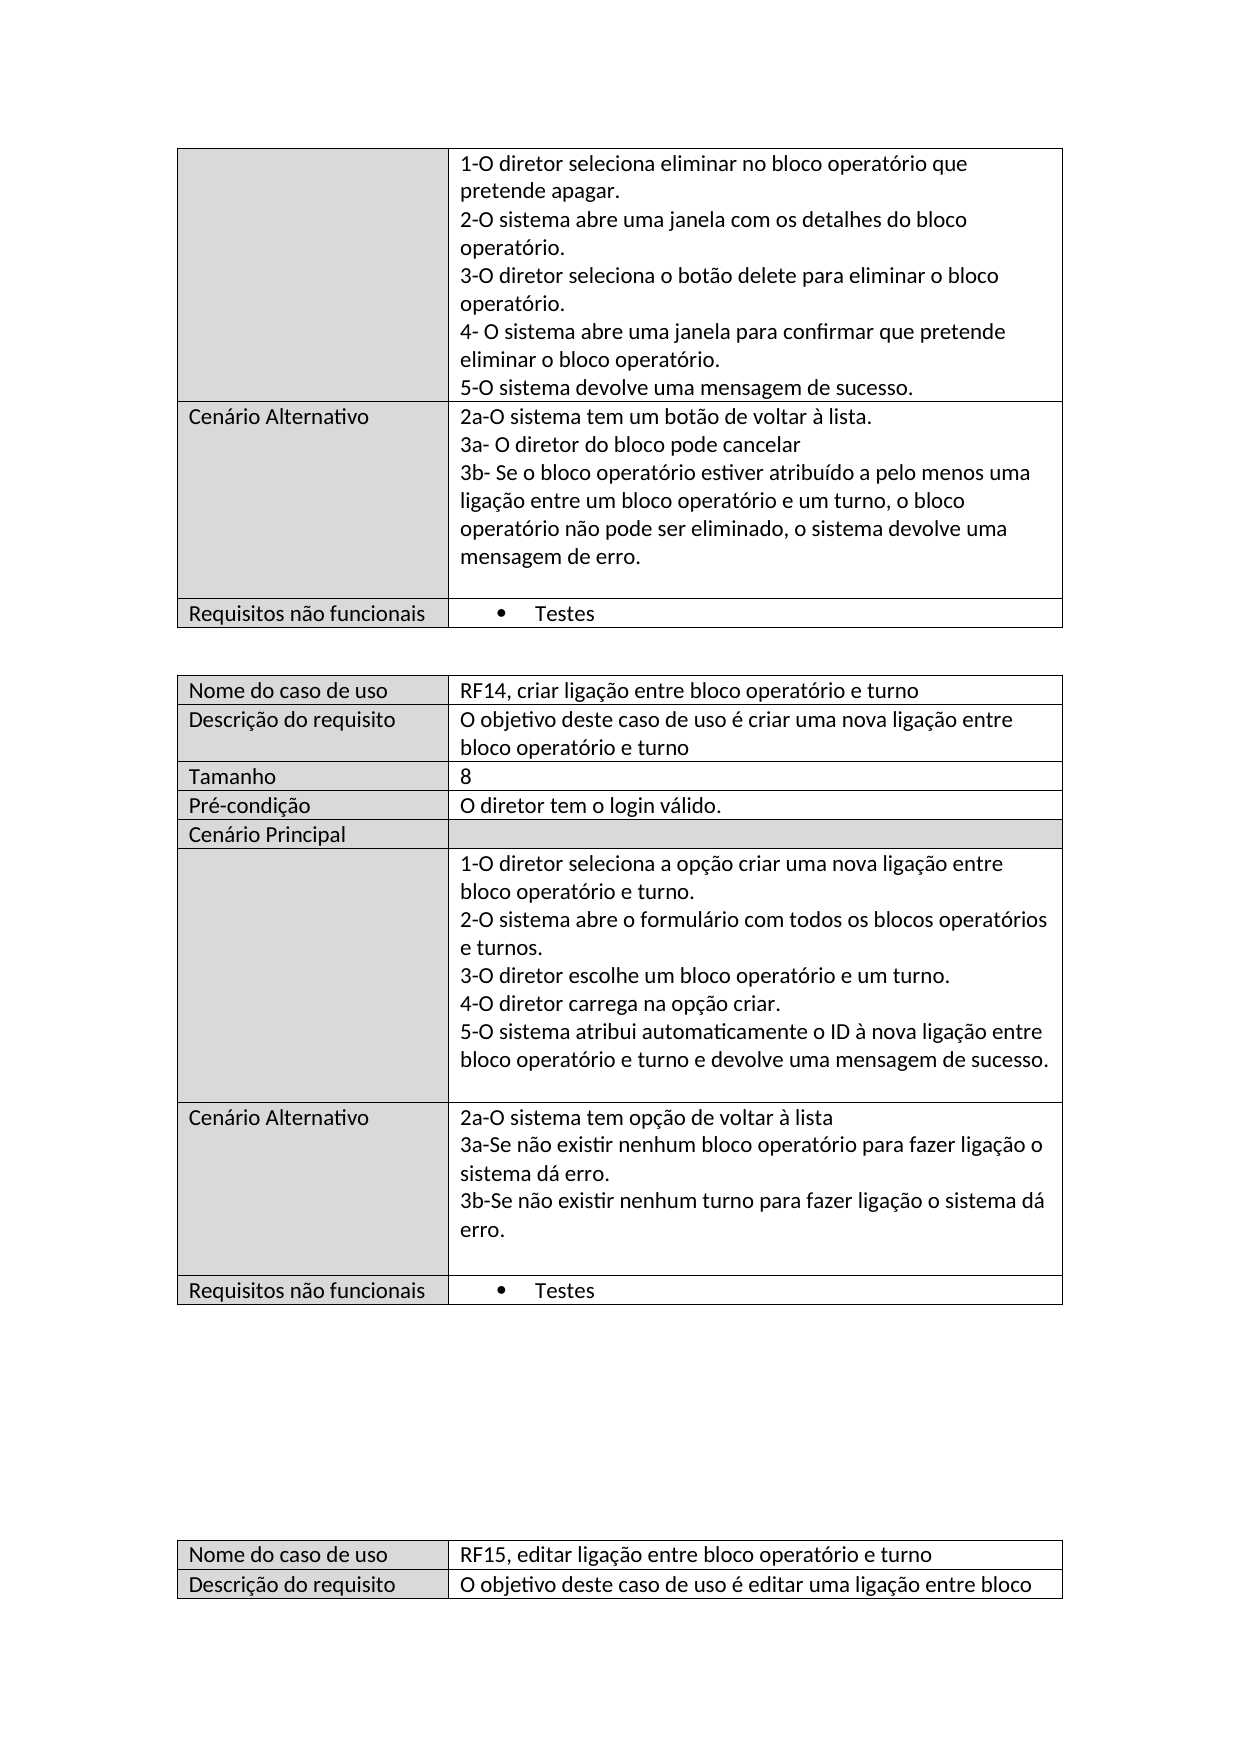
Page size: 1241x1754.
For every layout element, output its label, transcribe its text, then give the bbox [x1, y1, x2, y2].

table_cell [178, 1570, 448, 1598]
table_cell 8 [449, 762, 1062, 790]
table_cell 1-O diretor seleciona a opção criar uma nova ligação entre bloco operatório e turno. 2-O sistema abre o formulário com todos os blocos operatórios e turnos. 3-O diretor escolhe um bloco operatório e um turno. 4-O diretor carrega na opção criar. 5-O sistema atribui automaticamente o ID à nova ligação entre bloco operatório e turno e devolve uma mensagem de sucesso. [449, 849, 1062, 1102]
table_cell Cenário Principal [178, 820, 448, 848]
table_cell [449, 820, 1062, 848]
table_cell O diretor tem o login válido. [449, 791, 1062, 819]
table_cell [449, 1570, 1062, 1598]
table_cell Pré-condição [178, 791, 448, 819]
table_cell O objetivo deste caso de uso é criar uma nova ligação entre bloco operatório e turno [449, 705, 1062, 761]
table_cell Requisitos não funcionais [178, 599, 448, 627]
table_cell 2a-O sistema tem um botão de voltar à lista. 3a- O diretor do bloco pode cancelar 3b- Se o bloco operatório estiver atribuído a pelo menos uma ligação entre um bloco operatório e um turno, o bloco operatório não pode ser eliminado, o sistema devolve uma mensagem de erro. [449, 402, 1062, 598]
table_cell 2a-O sistema tem opção de voltar à lista 3a-Se não existir nenhum bloco operatório para fazer ligação o sistema dá erro. 3b-Se não existir nenhum turno para fazer ligação o sistema dá erro. [449, 1103, 1062, 1275]
table_cell Cenário Alternativo [178, 1103, 448, 1275]
table_cell [178, 149, 448, 401]
table_header RF15, editar ligação entre bloco operatório e turno [449, 1541, 1062, 1569]
table_cell Tamanho [178, 762, 448, 790]
table_header RF14, criar ligação entre bloco operatório e turno [449, 676, 1062, 704]
table_cell Requisitos não funcionais [178, 1276, 448, 1304]
table_cell Testes [449, 599, 1062, 627]
table_cell Cenário Alternativo [178, 402, 448, 598]
table_header Nome do caso de uso [178, 1541, 448, 1569]
table_header Nome do caso de uso [178, 676, 448, 704]
table_cell Descrição do requisito [178, 705, 448, 761]
table_cell [178, 849, 448, 1102]
table_cell Testes [449, 1276, 1062, 1304]
table_cell 1-O diretor seleciona eliminar no bloco operatório que pretende apagar. 2-O sistema abre uma janela com os detalhes do bloco operatório. 3-O diretor seleciona o botão delete para eliminar o bloco operatório. 4- O sistema abre uma janela para confirmar que pretende eliminar o bloco operatório. 5-O sistema devolve uma mensagem de sucesso. [449, 149, 1062, 401]
